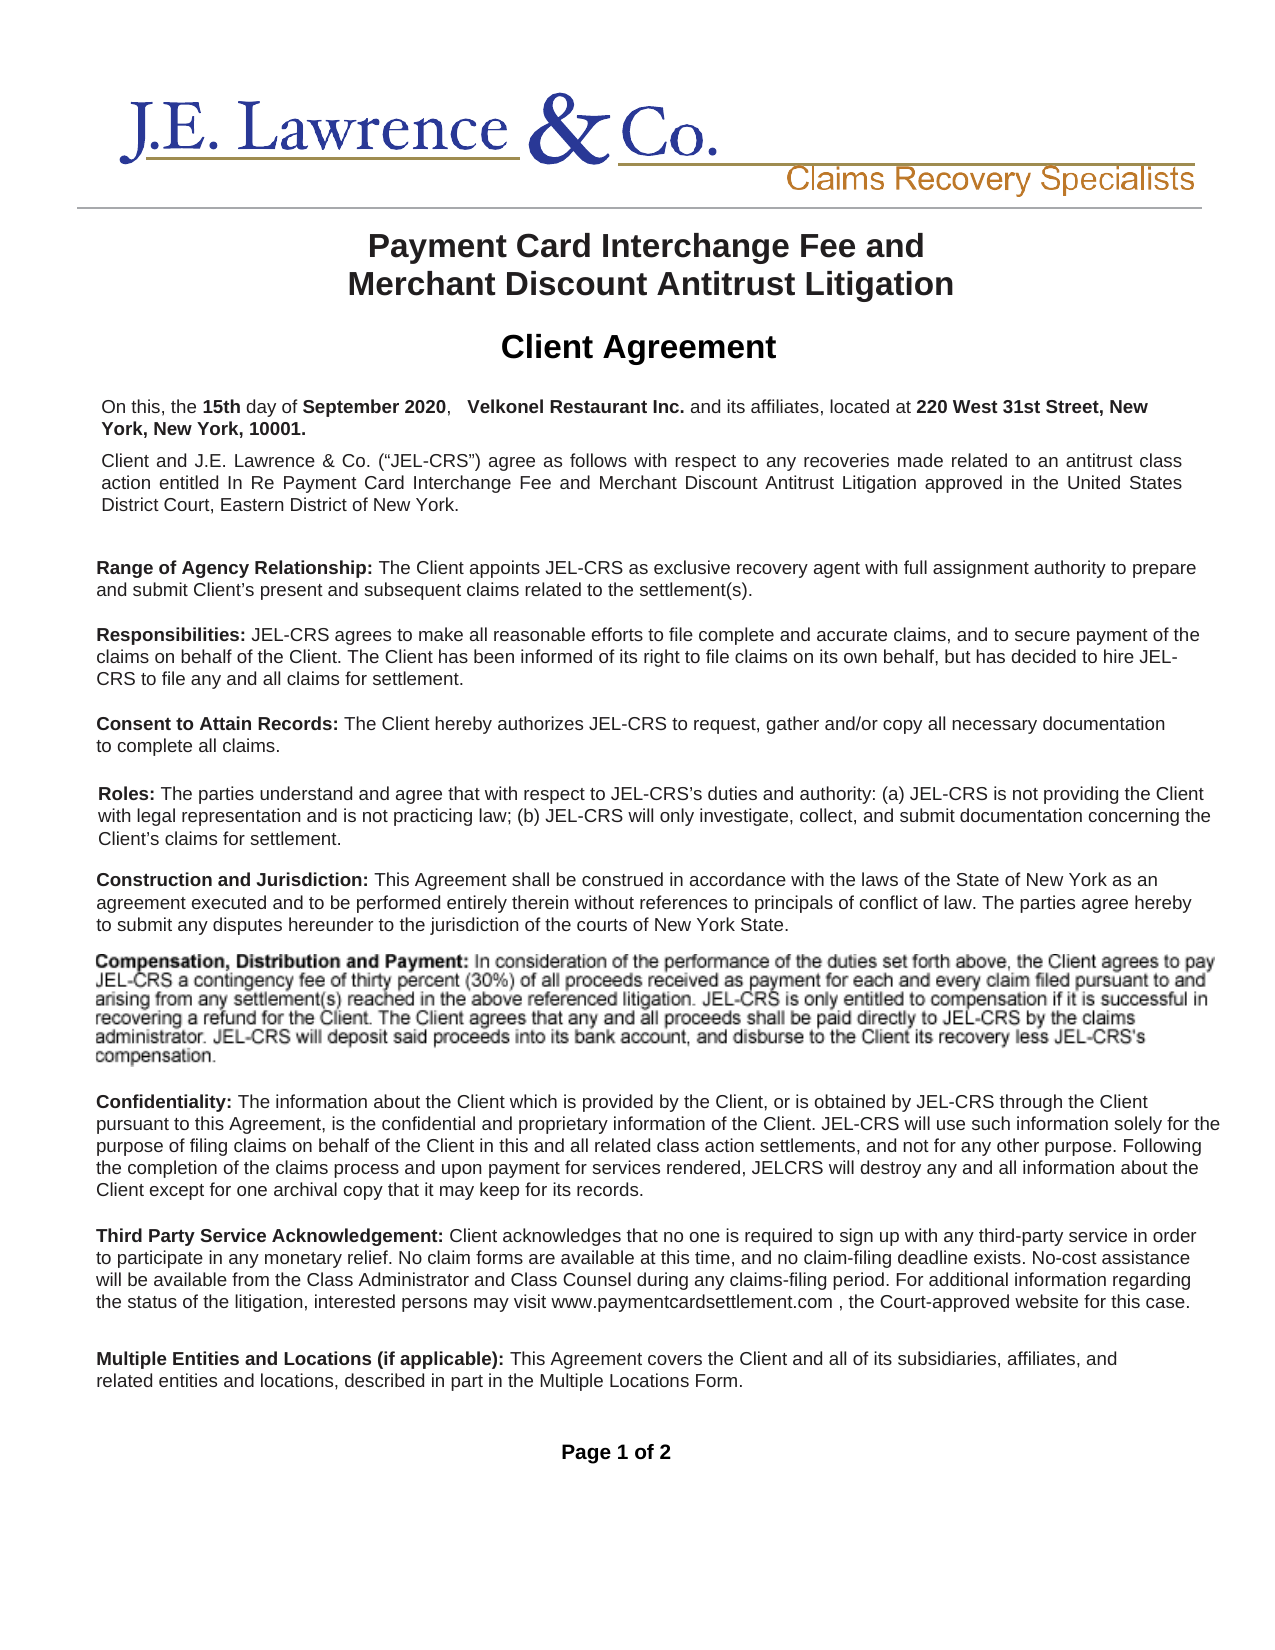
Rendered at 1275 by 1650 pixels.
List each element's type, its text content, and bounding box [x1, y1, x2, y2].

picture [1041, 165, 1060, 190]
text Responsibilities: JEL-CRS agrees to make all reasonable efforts to file complete and accurate claims, and to secure payment of the claims on behalf of the Client. The Client has been informed of its right to file claims on its own behalf, but has decided to hire JEL-CRS to file any and all claims for settlement. [96, 624, 1201, 690]
text Page 1 of 2 [215, 1439, 1017, 1463]
text Multiple Entities and Locations (if applicable): This Agreement covers the Client and all of its subsidiaries, affiliates, and related entities and locations, described in part in the Multiple Locations Form. [96, 1347, 1163, 1391]
text On this, the 15th day of September 2020, Velkonel Restaurant Inc. and its affiliates, located at 220 West 31st Street, New York, New York, 10001. [101, 396, 1183, 439]
text Payment Card Interchange Fee and Merchant Discount Antitrust Litigation [64, 226, 1237, 303]
text Third Party Service Acknowledgement: Client acknowledges that no one is required to sign up with any third-party service in order to participate in any monetary relief. No claim forms are available at this time, and no claim-filing deadline exists. No-cost assistance will be available from the Class Administrator and Class Counsel during any claims-filing period. For additional information regarding the status of the litigation, interested persons may visit www.paymentcardsettlement.com , the Court-approved website for this case. [96, 1225, 1206, 1313]
picture [670, 124, 703, 156]
picture [1063, 166, 1119, 196]
picture [238, 101, 507, 150]
picture [1154, 166, 1194, 190]
picture [95, 954, 1215, 1067]
text Roles: The parties understand and agree that with respect to JEL-CRS’s duties and authority: (a) JEL-CRS is not providing the Client with legal representation and is not practicing law; (b) JEL-CRS will only investigate, collect, and submit documentation concerning the Client’s claims for settlement. [98, 783, 1215, 849]
text Consent to Attain Records: The Client hereby authorizes JEL-CRS to request, gather and/or copy all necessary documentation to complete all claims. [96, 713, 1169, 757]
picture [1005, 172, 1031, 197]
text Client and J.E. Lawrence & Co. (“JEL-CRS”) agree as follows with respect to any recoveries made related to an antitrust class action entitled In Re Payment Card Interchange Fee and Merchant Discount Antitrust Litigation approved in the United States District Court, Eastern District of New York. [101, 450, 1183, 516]
picture [843, 172, 884, 190]
text Range of Agency Relationship: The Client appoints JEL-CRS as exclusive recovery agent with full assignment authority to prepare and submit Client’s present and subsequent claims related to the settlement(s). [96, 557, 1216, 601]
picture [817, 172, 834, 190]
picture [1121, 172, 1138, 190]
text Client Agreement [39, 327, 1237, 365]
text Construction and Jurisdiction: This Agreement shall be construed in accordance with the laws of the State of New York as an agreement executed and to be performed entirely therein without references to principals of conflict of law. The parties agree hereby to submit any disputes hereunder to the jurisdiction of the courts of New York State. [96, 869, 1196, 935]
picture [787, 165, 809, 190]
text Confidentiality: The information about the Client which is provided by the Client, or is obtained by JEL-CRS through the Client pursuant to this Agreement, is the confidential and proprietary information of the Client. JEL-CRS will use such information solely for the purpose of filing claims on behalf of the Client in this and all related class action settlements, and not for any other purpose. Following the completion of the claims process and upon payment for services rendered, JELCRS will destroy any and all information about the Client except for one archival copy that it may keep for its records. [96, 1091, 1223, 1201]
